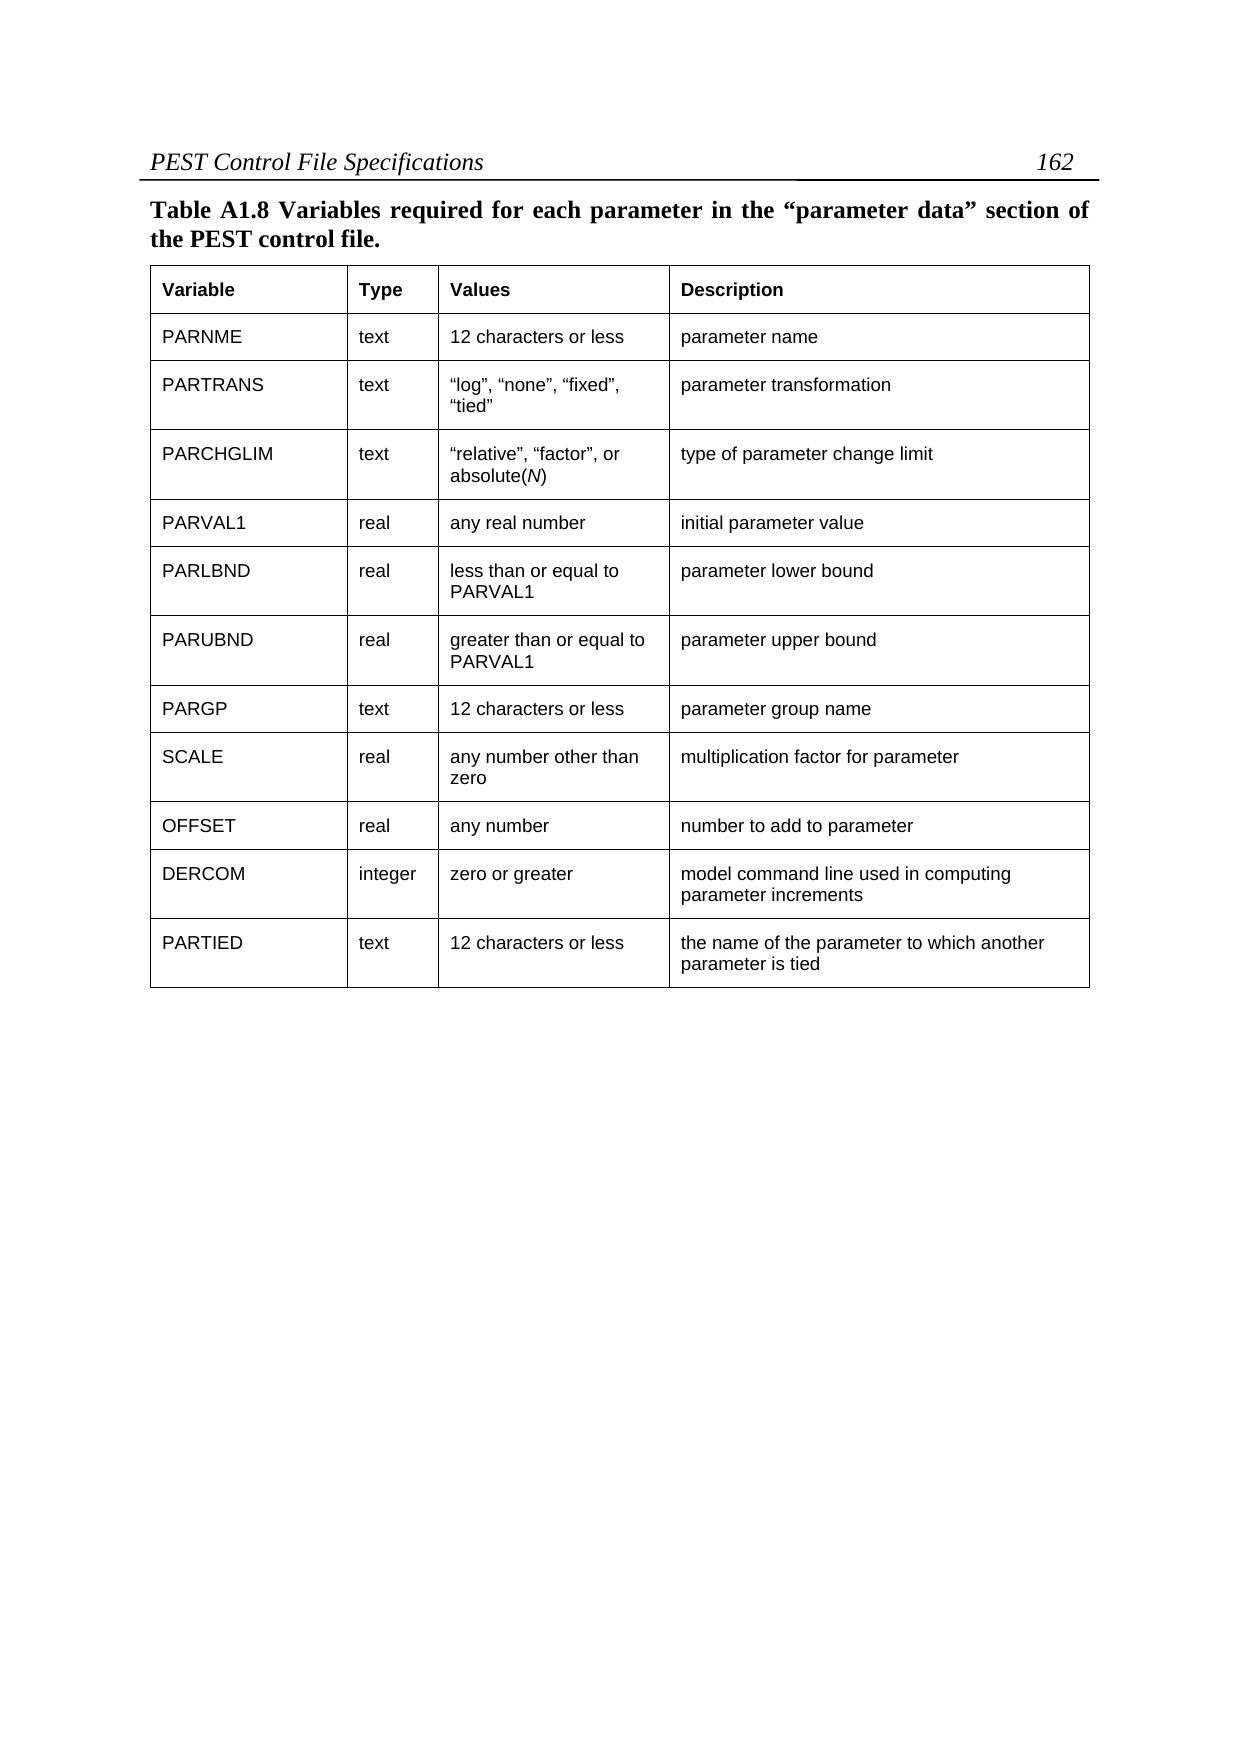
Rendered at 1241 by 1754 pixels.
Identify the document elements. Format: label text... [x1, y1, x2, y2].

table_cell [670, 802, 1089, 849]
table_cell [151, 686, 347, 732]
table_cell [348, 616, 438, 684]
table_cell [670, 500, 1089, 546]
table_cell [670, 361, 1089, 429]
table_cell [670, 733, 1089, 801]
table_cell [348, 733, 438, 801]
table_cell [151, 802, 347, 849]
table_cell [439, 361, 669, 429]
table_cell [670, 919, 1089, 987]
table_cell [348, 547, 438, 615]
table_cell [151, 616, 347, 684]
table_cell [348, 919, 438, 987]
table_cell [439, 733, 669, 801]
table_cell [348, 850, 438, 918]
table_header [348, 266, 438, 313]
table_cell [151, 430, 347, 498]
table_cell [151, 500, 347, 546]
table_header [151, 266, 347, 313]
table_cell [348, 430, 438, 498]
text Table A1.8 Variables required for each parameter in the “parameter data” section of the PEST control file. [150, 195, 1090, 252]
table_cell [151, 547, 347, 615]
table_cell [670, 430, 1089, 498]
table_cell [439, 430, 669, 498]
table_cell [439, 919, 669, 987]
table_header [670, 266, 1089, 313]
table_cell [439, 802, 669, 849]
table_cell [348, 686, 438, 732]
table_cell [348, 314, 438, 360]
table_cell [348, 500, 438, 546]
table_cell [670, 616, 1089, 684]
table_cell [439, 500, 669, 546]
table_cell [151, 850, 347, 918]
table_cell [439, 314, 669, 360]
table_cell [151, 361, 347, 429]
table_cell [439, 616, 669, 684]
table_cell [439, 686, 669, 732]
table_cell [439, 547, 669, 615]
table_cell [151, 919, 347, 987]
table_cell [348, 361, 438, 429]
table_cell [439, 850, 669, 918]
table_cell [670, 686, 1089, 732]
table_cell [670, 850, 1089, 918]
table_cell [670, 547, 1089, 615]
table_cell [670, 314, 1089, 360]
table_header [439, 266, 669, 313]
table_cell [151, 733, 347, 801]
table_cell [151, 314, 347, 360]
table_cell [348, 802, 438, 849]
